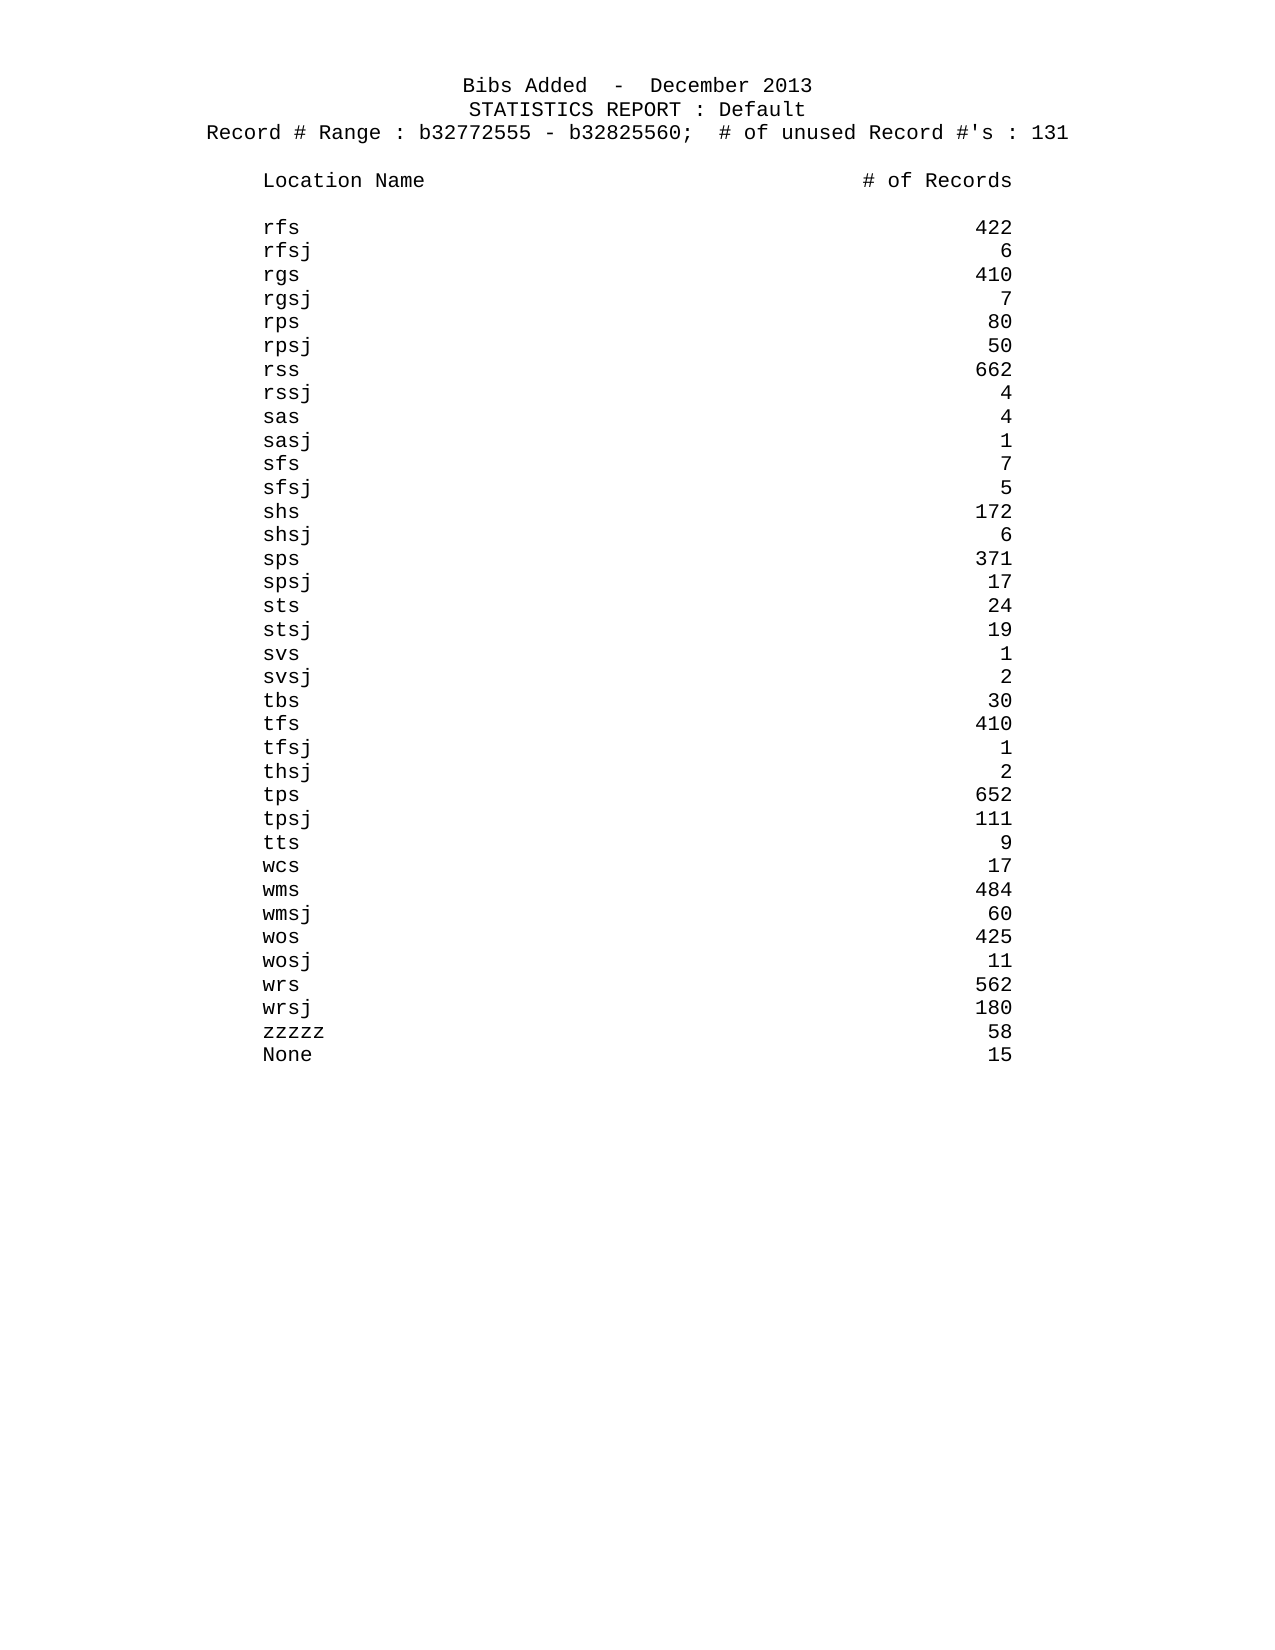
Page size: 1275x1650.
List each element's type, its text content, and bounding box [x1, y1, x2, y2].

text wmsj 60 [75, 903, 1200, 926]
text stsj 19 [75, 619, 1200, 642]
text tpsj 111 [75, 808, 1200, 832]
text wcs 17 [75, 855, 1200, 879]
text tfs 410 [75, 713, 1200, 737]
text sps 371 [75, 548, 1200, 572]
text tfsj 1 [75, 737, 1200, 761]
text shsj 6 [75, 524, 1200, 548]
text wrs 562 [75, 973, 1200, 997]
text tbs 30 [75, 690, 1200, 713]
text rssj 4 [75, 382, 1200, 406]
text wms 484 [75, 879, 1200, 903]
text None 15 [75, 1044, 1200, 1068]
text sasj 1 [75, 430, 1200, 453]
text rgs 410 [75, 264, 1200, 288]
text sfsj 5 [75, 477, 1200, 501]
text wrsj 180 [75, 997, 1200, 1021]
text Location Name # of Records [75, 169, 1200, 193]
text rpsj 50 [75, 335, 1200, 359]
text spsj 17 [75, 572, 1200, 595]
text Bibs Added - December 2013 [75, 75, 1200, 99]
text rfsj 6 [75, 241, 1200, 264]
text wosj 11 [75, 950, 1200, 973]
text rfs 422 [75, 217, 1200, 241]
text shs 172 [75, 501, 1200, 524]
text sas 4 [75, 406, 1200, 430]
text svs 1 [75, 642, 1200, 666]
text rps 80 [75, 311, 1200, 335]
text tps 652 [75, 784, 1200, 808]
text Record # Range : b32772555 - b32825560; # of unused Record #'s : 131 [75, 122, 1200, 146]
text rss 662 [75, 359, 1200, 382]
text wos 425 [75, 926, 1200, 950]
text svsj 2 [75, 666, 1200, 690]
text STATISTICS REPORT : Default [75, 99, 1200, 122]
text rgsj 7 [75, 288, 1200, 311]
text zzzzz 58 [75, 1021, 1200, 1044]
text sts 24 [75, 595, 1200, 619]
text tts 9 [75, 832, 1200, 855]
text thsj 2 [75, 761, 1200, 784]
text sfs 7 [75, 453, 1200, 477]
